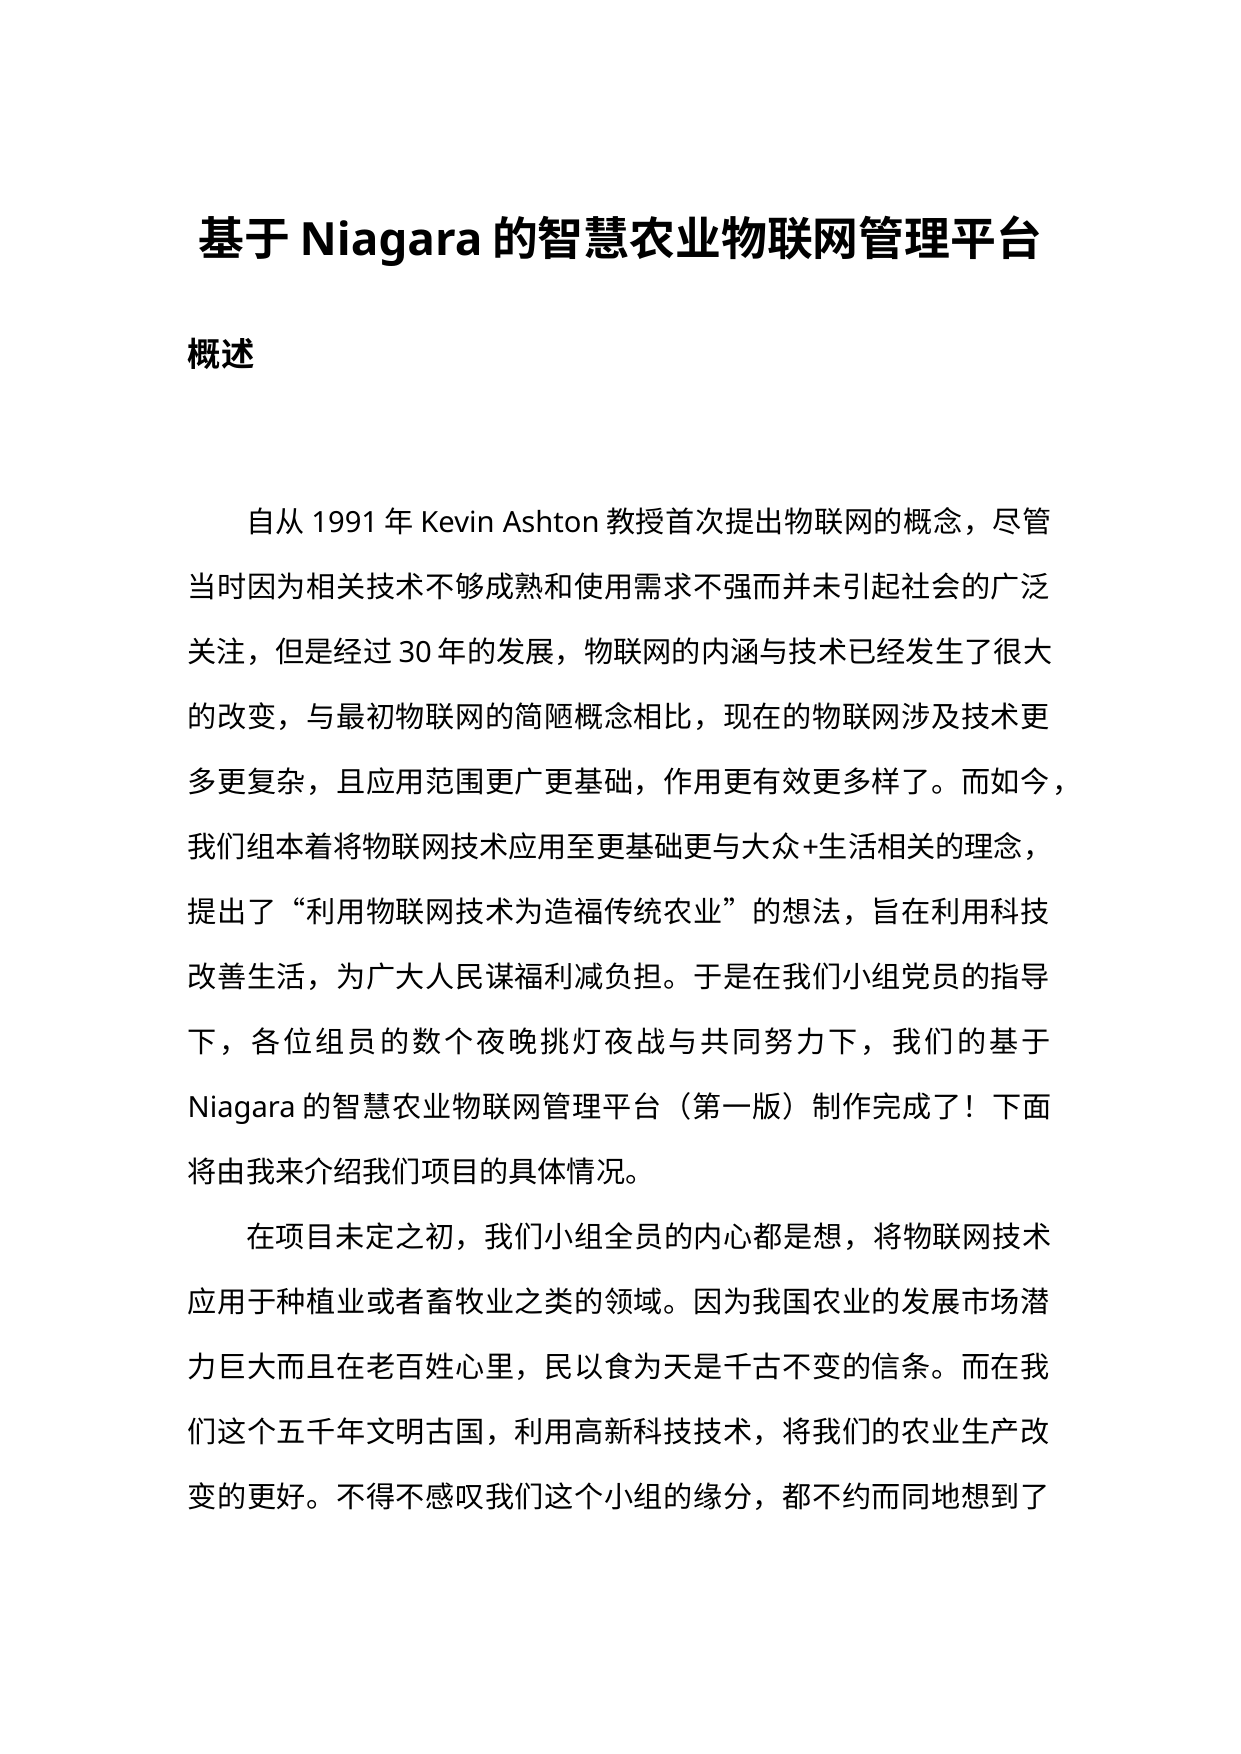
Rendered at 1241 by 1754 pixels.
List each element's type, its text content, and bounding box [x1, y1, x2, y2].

title 基于Niagara的智慧农业物联网管理平台 [187, 187, 1053, 284]
subtitle 概述 [187, 320, 1053, 385]
text 自从1991年Kevin Ashton教授首次提出物联网的概念，尽管当时因为相关技术不够成熟和使用需求不强而并未引起社会的广泛关注，但是经过30年的发展，物联网的内涵与技术已经发生了很大的改变，与最初物联网的简陋概念相比，现在的物联网涉及技术更多更复杂，且应用范围更广更基础，作用更有效更多样了。而如今，我们组本着将物联网技术应用至更基础更与大众+生活相关的理念，提出了“利用物联网技术为造福传统农业”的想法，旨在利用科技改善生活，为广大人民谋福利减负担。于是在我们小组党员的指导下，各位组员的数个夜晚挑灯夜战与共同努力下，我们的基于Niagara的智慧农业物联网管理平台（第一版）制作完成了！下面将由我来介绍我们项目的具体情况。 [187, 487, 1053, 1202]
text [187, 1202, 1053, 1527]
